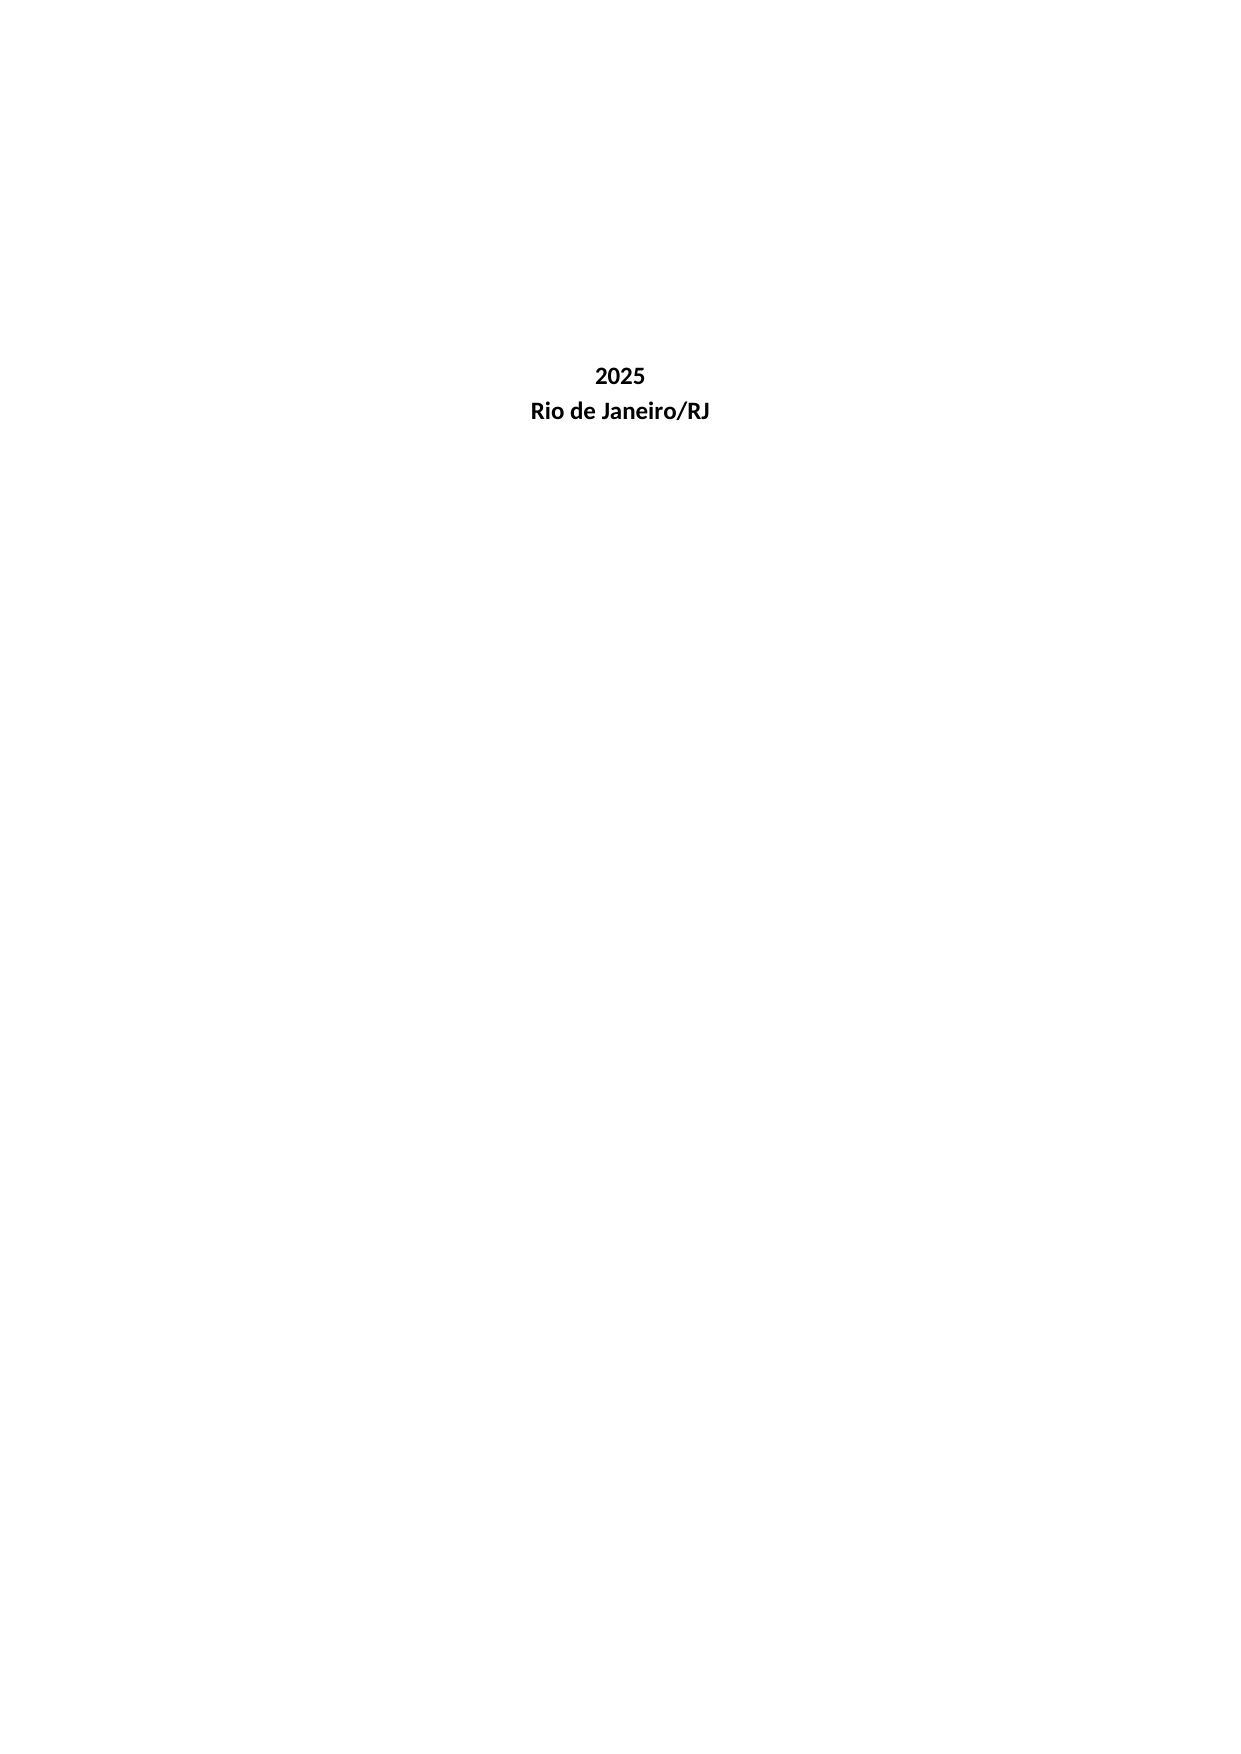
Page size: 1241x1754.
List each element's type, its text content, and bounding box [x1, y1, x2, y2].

text Rio de Janeiro/RJ [150, 395, 1090, 426]
text 2025 [150, 360, 1090, 391]
